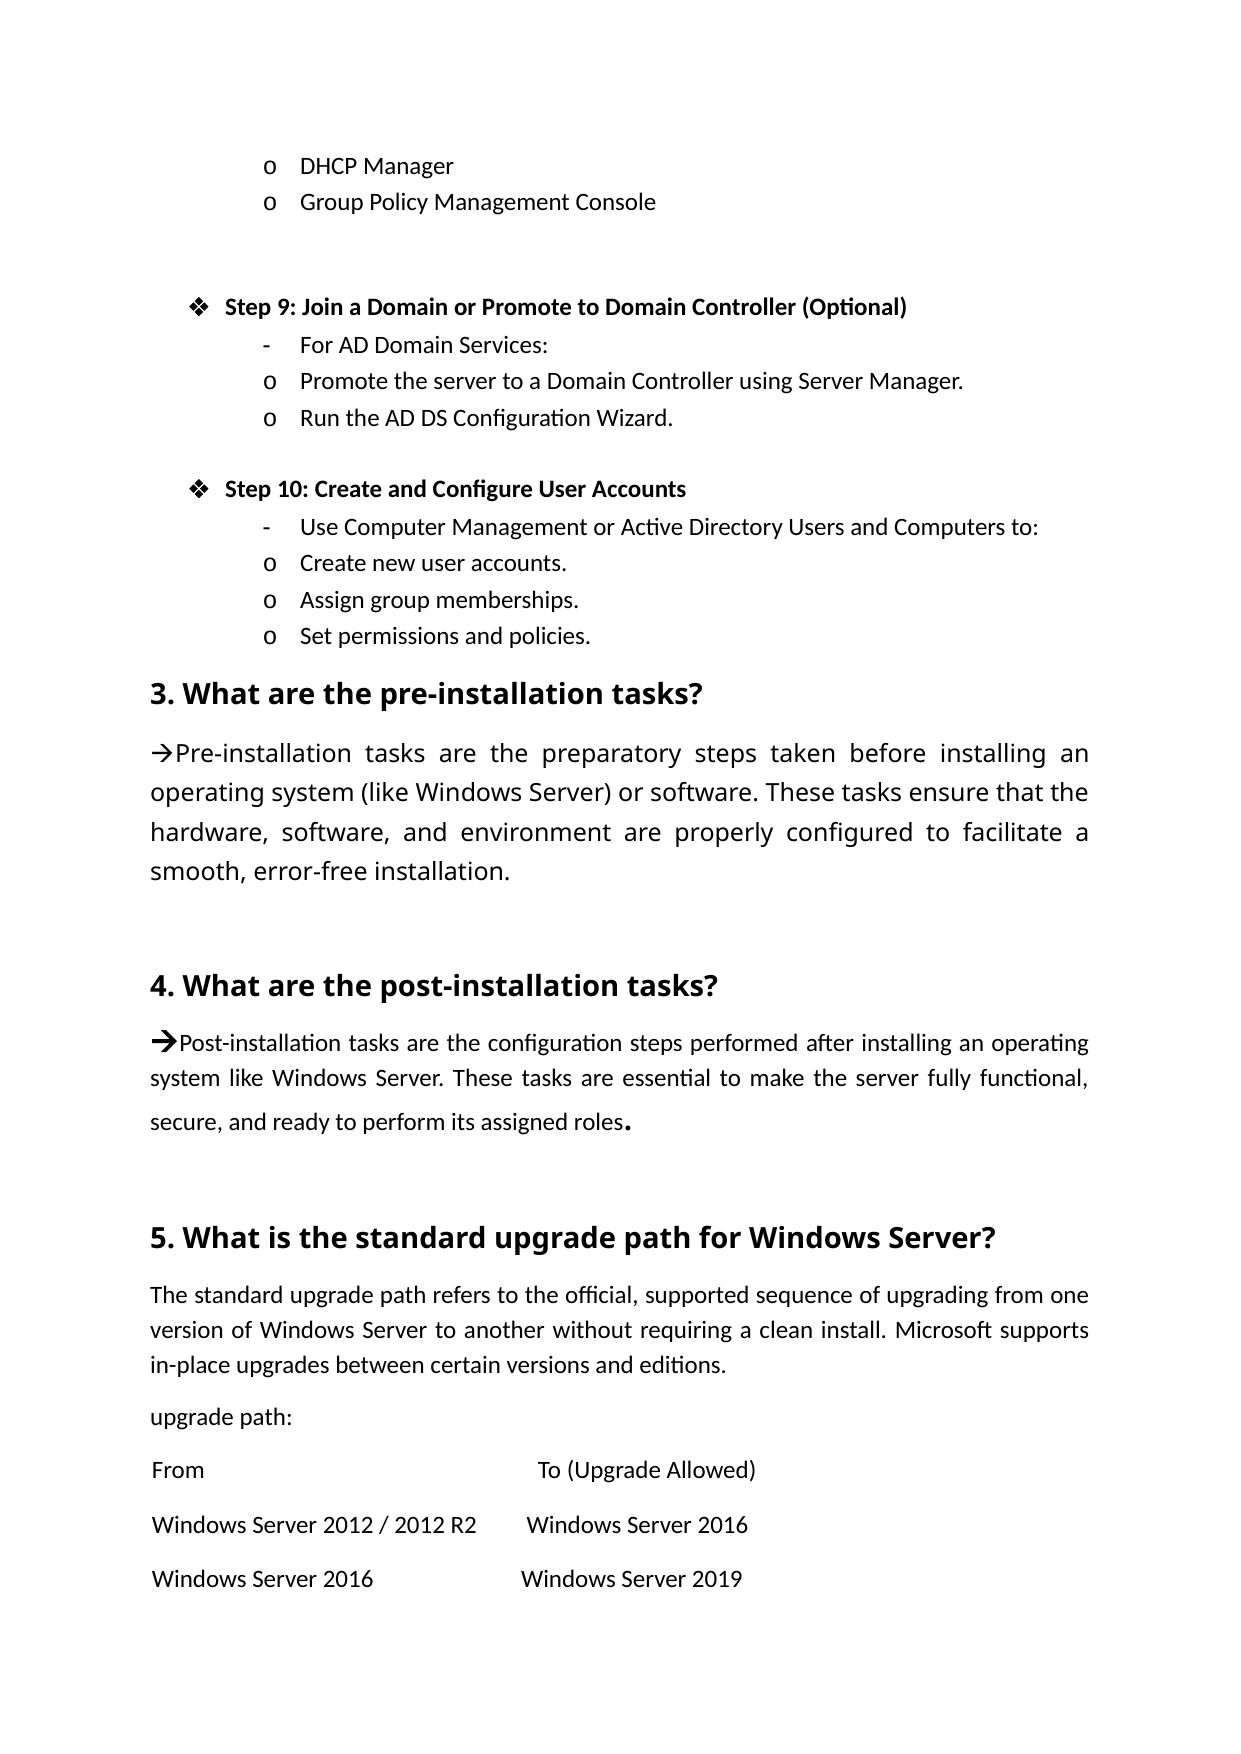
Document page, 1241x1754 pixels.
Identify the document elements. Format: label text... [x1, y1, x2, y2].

text 4. What are the post-installation tasks? [150, 965, 1090, 1005]
table_cell Windows Server 2019 [519, 1562, 994, 1595]
table_cell Windows Server 2012 / 2012 R2 [150, 1507, 519, 1562]
list DHCP Manager [262, 150, 1090, 182]
list Create new user accounts. [262, 547, 1090, 579]
table_cell Windows Server 2016 [150, 1562, 519, 1595]
list Use Computer Management or Active Directory Users and Computers to: [262, 508, 1090, 542]
list Run the AD DS Configuration Wizard. [262, 402, 1090, 434]
list For AD Domain Services: [262, 326, 1090, 360]
list Group Policy Management Console [262, 186, 1090, 218]
list Step 9: Join a Domain or Promote to Domain Controller (Optional) [187, 291, 1090, 322]
text 5. What is the standard upgrade path for Windows Server? [150, 1217, 1090, 1257]
list Step 10: Create and Configure User Accounts [187, 473, 1090, 504]
list Assign group memberships. [262, 584, 1090, 616]
text Pre-installation tasks are the preparatory steps taken before installing an operating system (like Windows Server) or software. These tasks ensure that the hardware, software, and environment are properly configured to facilitate a smooth, error-free installation. [150, 736, 1090, 887]
table_header To (Upgrade Allowed) [519, 1453, 994, 1507]
text 3. What are the pre-installation tasks? [150, 673, 1090, 713]
text upgrade path: [150, 1401, 1090, 1431]
text Post-installation tasks are the configuration steps performed after installing an operating system like Windows Server. These tasks are essential to make the server fully functional, secure, and ready to perform its assigned roles. [150, 1027, 1090, 1138]
list Set permissions and policies. [262, 620, 1090, 652]
table_cell Windows Server 2016 [519, 1507, 994, 1562]
list Promote the server to a Domain Controller using Server Manager. [262, 365, 1090, 397]
text The standard upgrade path refers to the official, supported sequence of upgrading from one version of Windows Server to another without requiring a clean install. Microsoft supports in-place upgrades between certain versions and editions. [150, 1279, 1090, 1380]
table_header From [150, 1453, 519, 1507]
